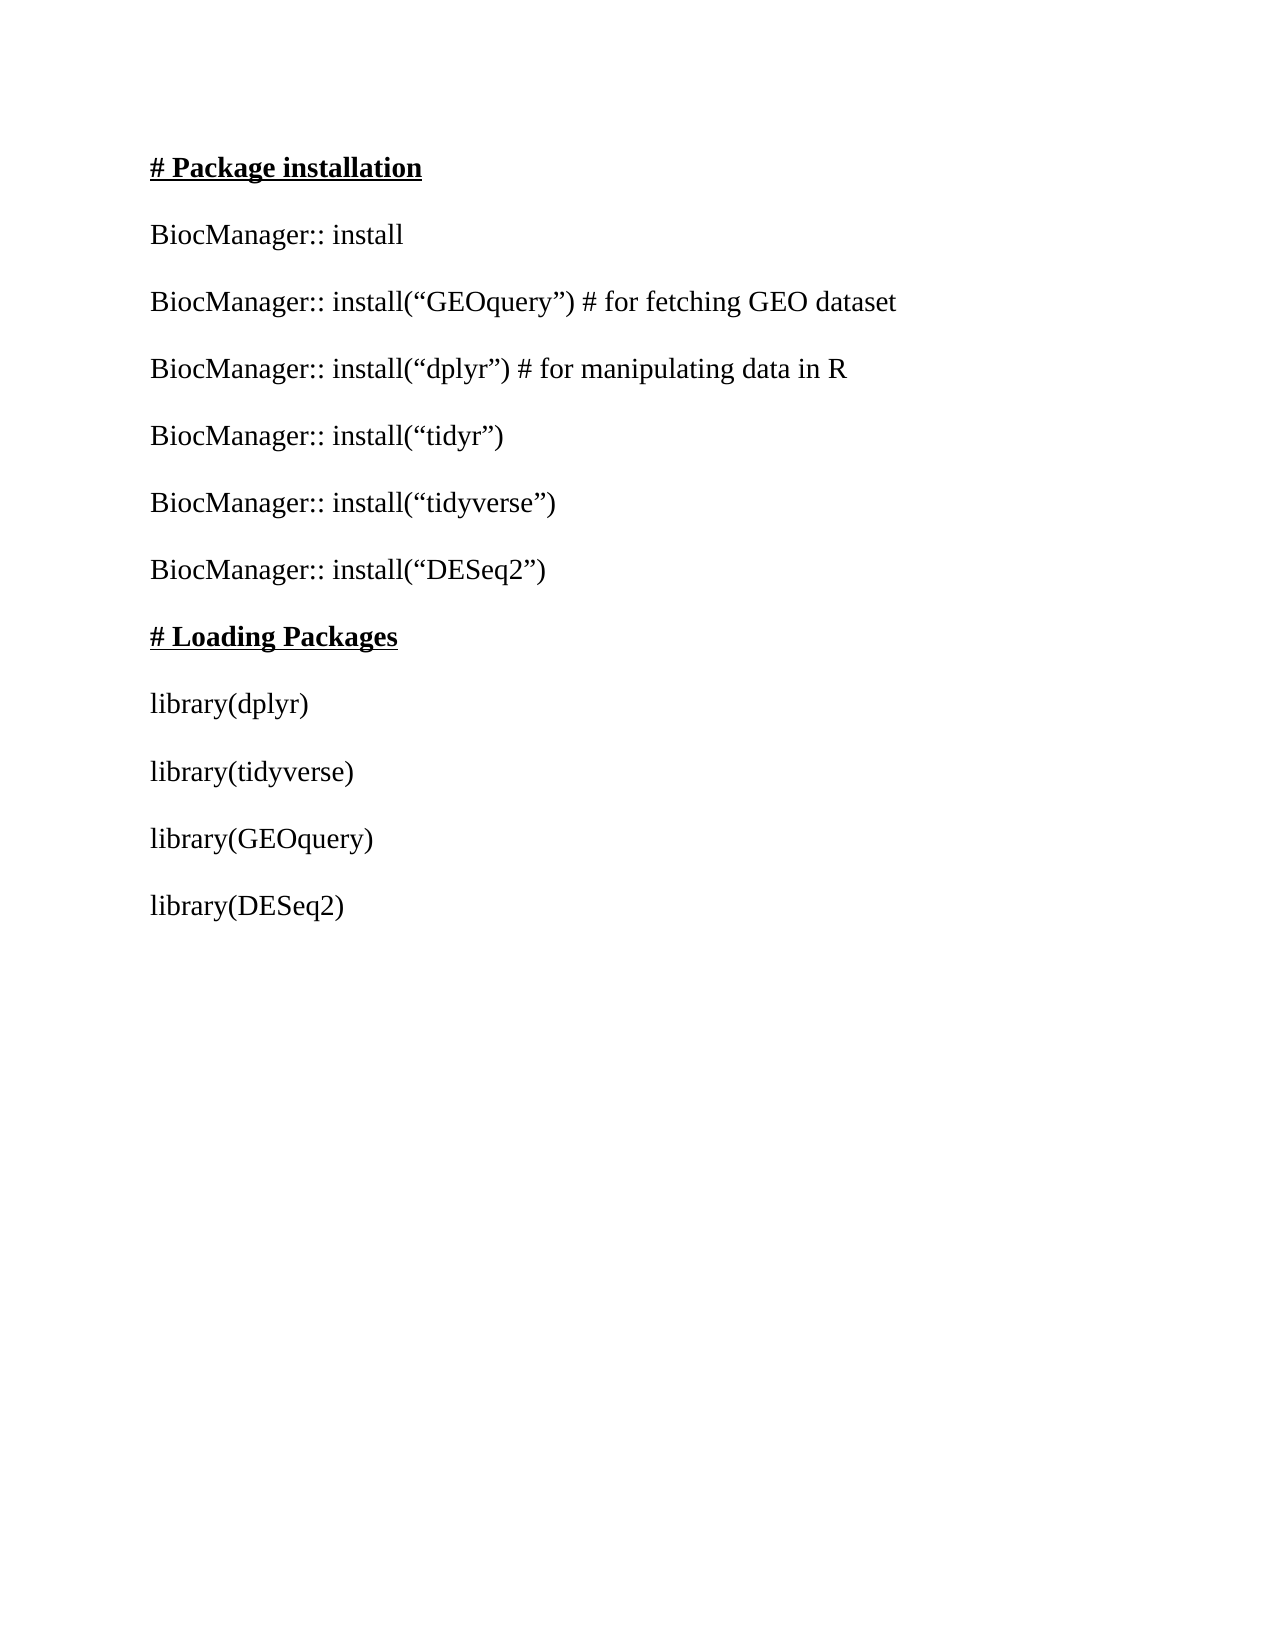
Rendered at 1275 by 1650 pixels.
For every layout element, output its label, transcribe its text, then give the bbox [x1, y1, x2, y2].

text # Loading Packages [150, 619, 1125, 653]
text # Package installation [150, 150, 1125, 183]
text library(dplyr) [150, 687, 1125, 720]
text BiocManager:: install [150, 217, 1125, 251]
text library(tidyverse) [150, 754, 1125, 787]
text BiocManager:: install(“tidyr”) [150, 418, 1125, 452]
text BiocManager:: install(“DESeq2”) [150, 552, 1125, 586]
text library(GEOquery) [150, 821, 1125, 854]
text BiocManager:: install(“GEOquery”) # for fetching GEO dataset [150, 284, 1125, 318]
text BiocManager:: install(“dplyr”) # for manipulating data in R [150, 351, 1125, 385]
text BiocManager:: install(“tidyverse”) [150, 485, 1125, 519]
text library(DESeq2) [150, 888, 1125, 921]
